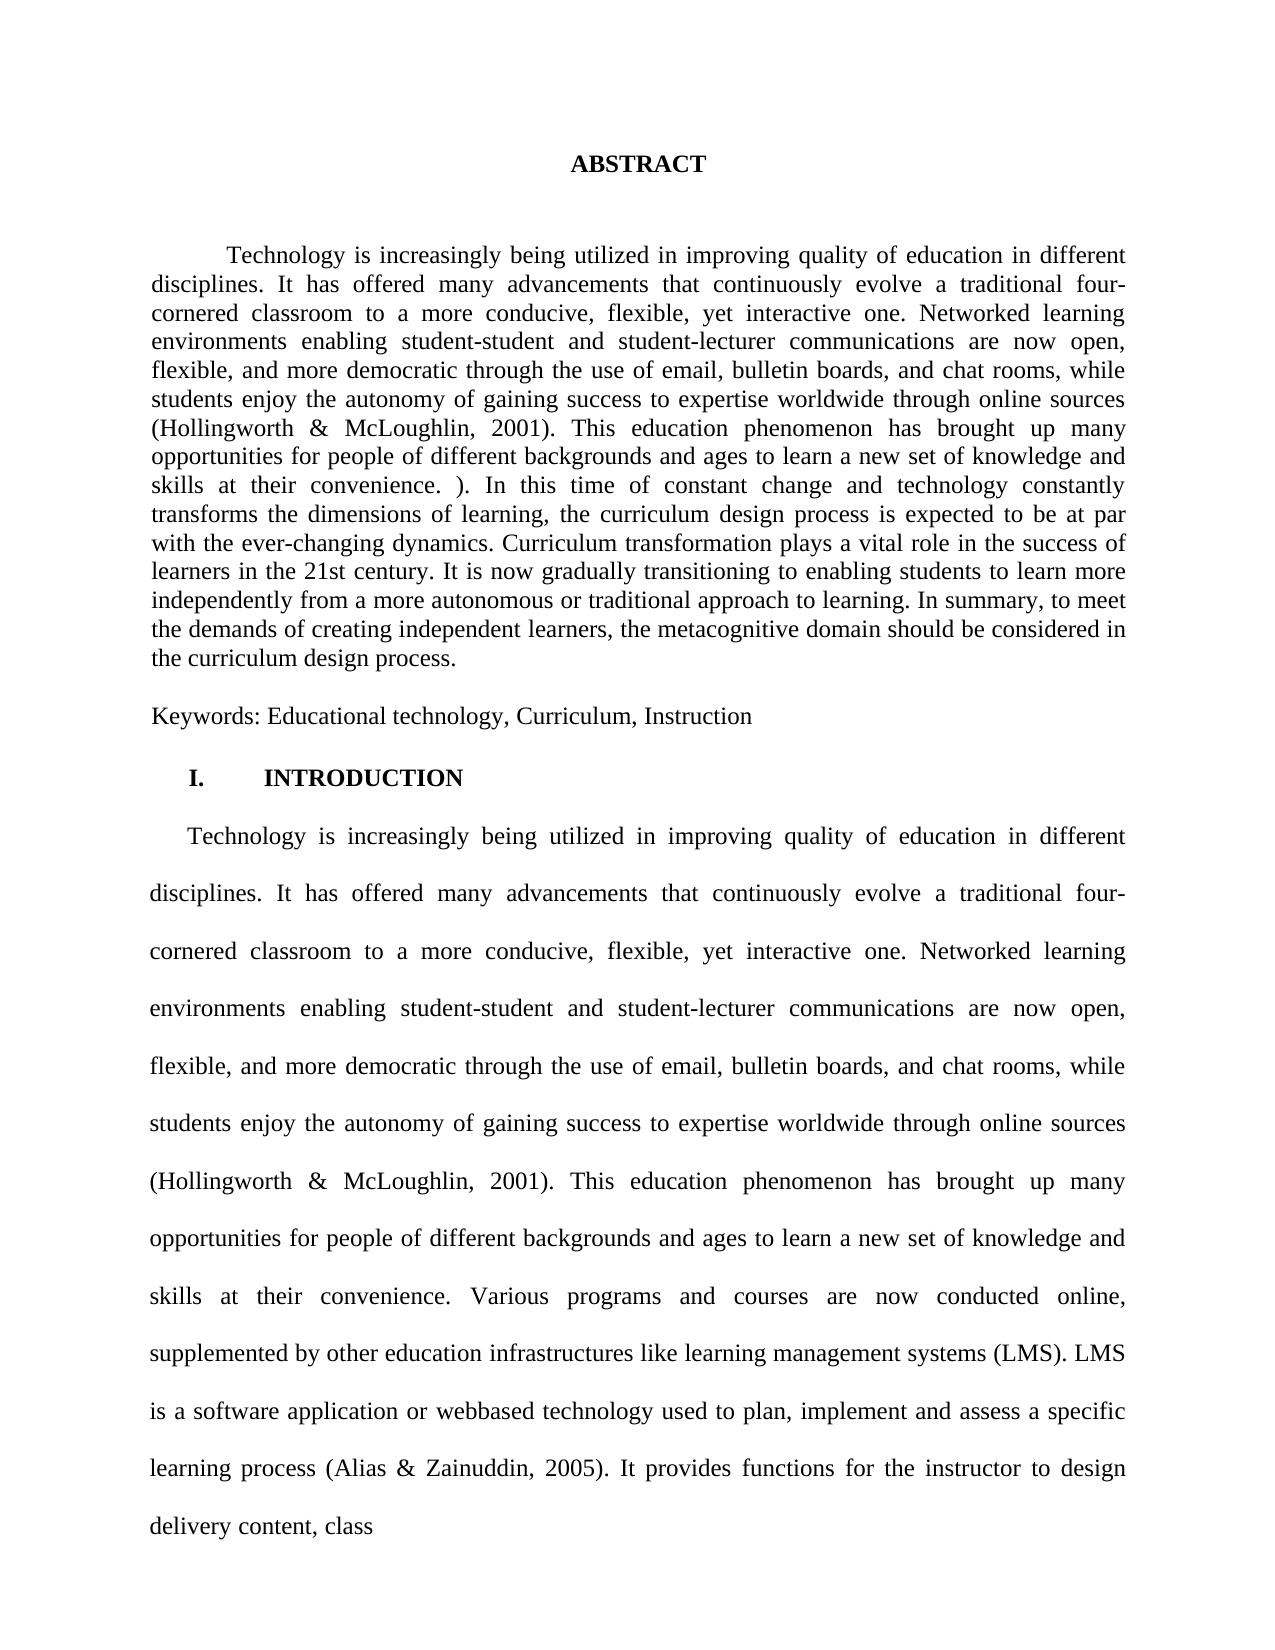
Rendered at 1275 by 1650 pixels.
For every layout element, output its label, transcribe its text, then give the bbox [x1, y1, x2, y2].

text Technology is increasingly being utilized in improving quality of education in different disciplines. It has offered many advancements that continuously evolve a traditional four-cornered classroom to a more conducive, flexible, yet interactive one. Networked learning environments enabling student-student and student-lecturer communications are now open, flexible, and more democratic through the use of email, bulletin boards, and chat rooms, while students enjoy the autonomy of gaining success to expertise worldwide through online sources (Hollingworth & McLoughlin, 2001). This education phenomenon has brought up many opportunities for people of different backgrounds and ages to learn a new set of knowledge and skills at their convenience. Various programs and courses are now conducted online, supplemented by other education infrastructures like learning management systems (LMS). LMS is a software application or webbased technology used to plan, implement and assess a specific learning process (Alias & Zainuddin, 2005). It provides functions for the instructor to design delivery content, class [149, 821, 1126, 1540]
subtitle INTRODUCTION [188, 763, 1137, 792]
text Technology is increasingly being utilized in improving quality of education in different disciplines. It has offered many advancements that continuously evolve a traditional four- cornered classroom to a more conducive, flexible, yet interactive one. Networked learning environments enabling student-student and student-lecturer communications are now open, flexible, and more democratic through the use of email, bulletin boards, and chat rooms, while students enjoy the autonomy of gaining success to expertise worldwide through online sources (Hollingworth & McLoughlin, 2001). This education phenomenon has brought up many opportunities for people of different backgrounds and ages to learn a new set of knowledge and skills at their convenience. ). In this time of constant change and technology constantly transforms the dimensions of learning, the curriculum design process is expected to be at par with the ever-changing dynamics. Curriculum transformation plays a vital role in the success of learners in the 21st century. It is now gradually transitioning to enabling students to learn more independently from a more autonomous or traditional approach to learning. In summary, to meet the demands of creating independent learners, the metacognitive domain should be considered in the curriculum design process. [151, 240, 1126, 671]
subtitle ABSTRACT [420, 149, 857, 178]
text Keywords: Educational technology, Curriculum, Instruction [151, 701, 1137, 730]
